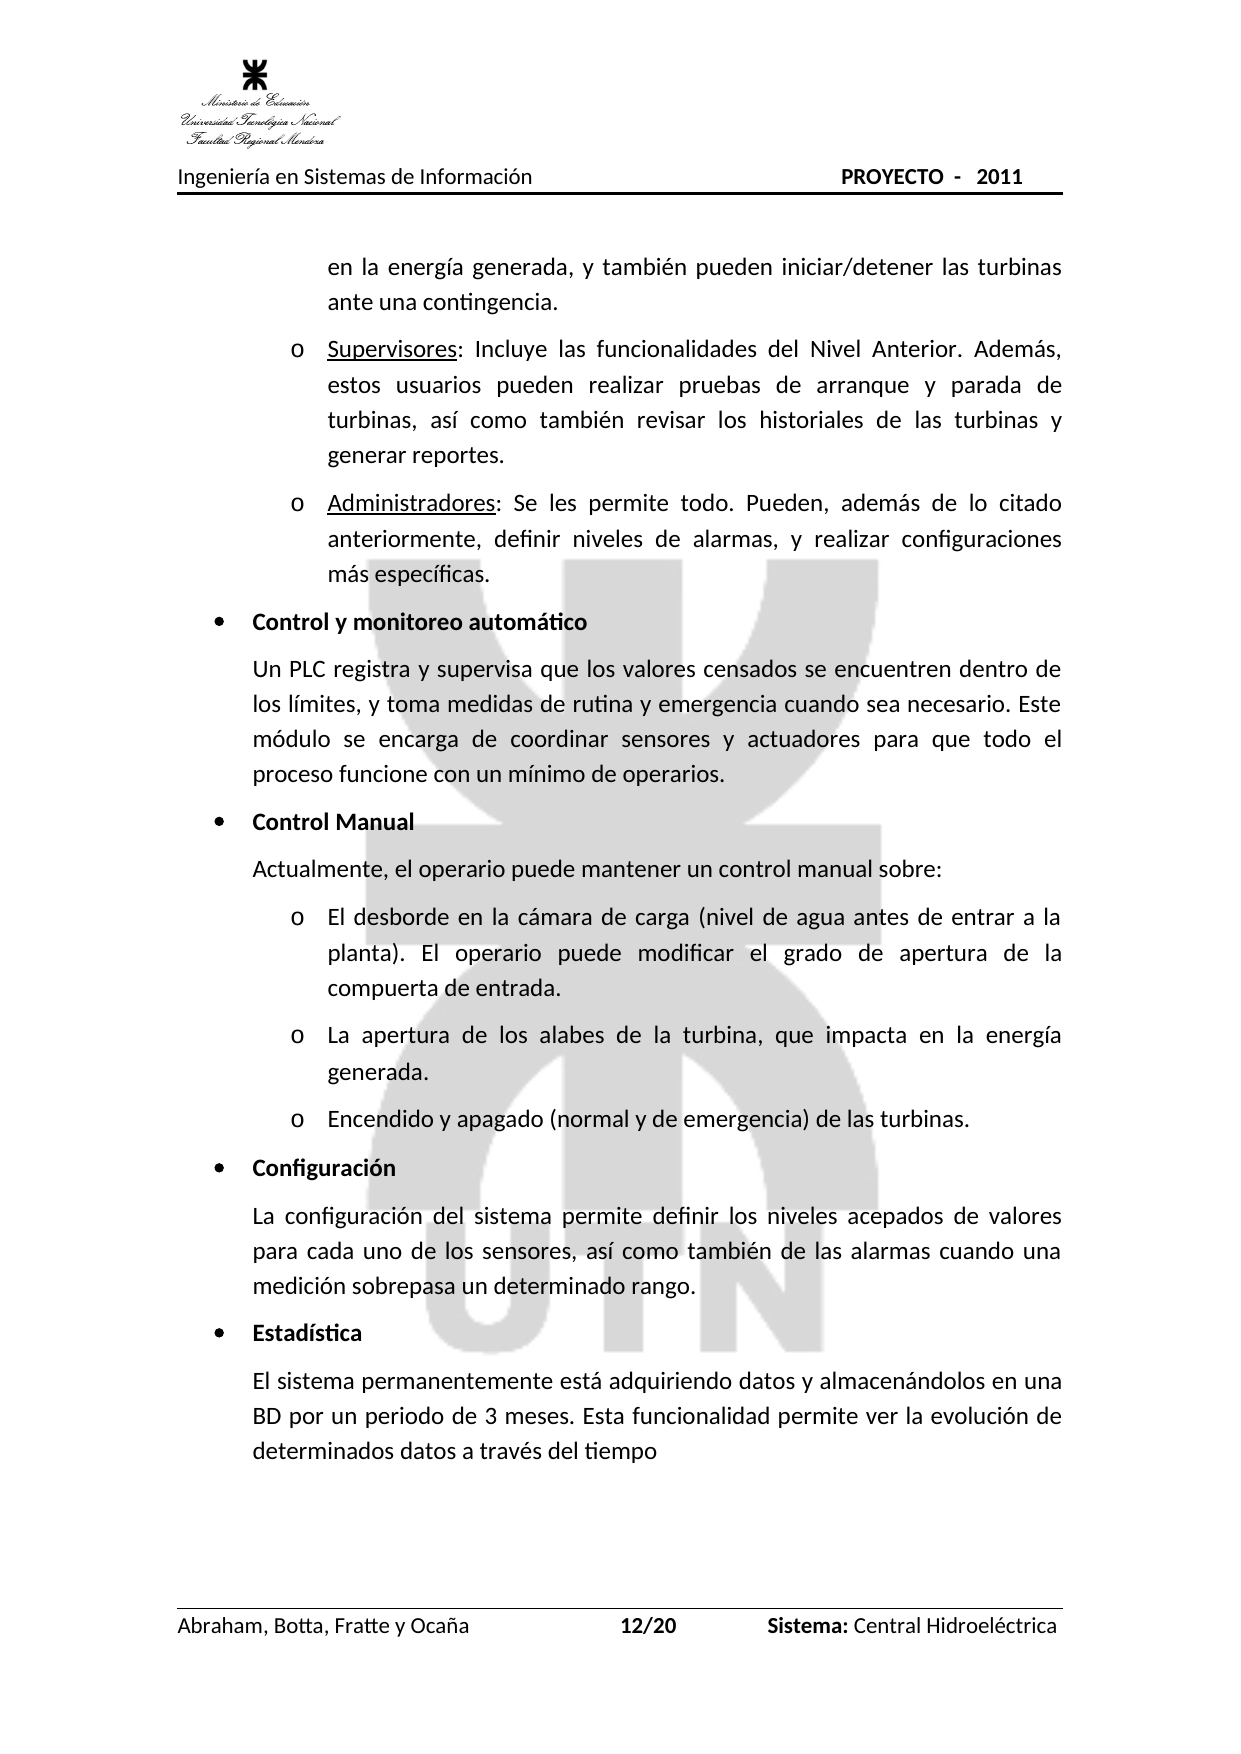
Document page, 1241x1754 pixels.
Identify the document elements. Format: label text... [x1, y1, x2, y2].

list Un PLC registra y supervisa que los valores censados se encuentren dentro de los límites, y toma medidas de rutina y emergencia cuando sea necesario. Este módulo se encarga de coordinar sensores y actuadores para que todo el proceso funcione con un mínimo de operarios. [252, 653, 1063, 789]
list La configuración del sistema permite definir los niveles acepados de valores para cada uno de los sensores, así como también de las alarmas cuando una medición sobrepasa un determinado rango. [252, 1200, 1063, 1300]
list Encendido y apagado (normal y de emergencia) de las turbinas. [290, 1103, 1063, 1135]
list La apertura de los alabes de la turbina, que impacta en la energía generada. [290, 1020, 1063, 1086]
list El sistema permanentemente está adquiriendo datos y almacenándolos en una BD por un periodo de 3 meses. Esta funcionalidad permite ver la evolución de determinados datos a través del tiempo [252, 1365, 1063, 1465]
list Actualmente, el operario puede mantener un control manual sobre: [252, 853, 1063, 884]
list Administradores: Se les permite todo. Pueden, además de lo citado anteriormente, definir niveles de alarmas, y realizar configuraciones más específicas. [290, 487, 1063, 589]
list Control Manual [215, 806, 1063, 836]
picture [177, 59, 343, 150]
list El desborde en la cámara de carga (nivel de agua antes de entrar a la planta). El operario puede modificar el grado de apertura de la compuerta de entrada. [290, 901, 1063, 1003]
list Configuración [215, 1152, 1063, 1183]
list Control y monitoreo automático [215, 606, 1063, 636]
list Estadística [215, 1317, 1063, 1348]
list Supervisores: Incluye las funcionalidades del Nivel Anterior. Además, estos usuarios pueden realizar pruebas de arranque y parada de turbinas, así como también revisar los historiales de las turbinas y generar reportes. [290, 333, 1063, 470]
